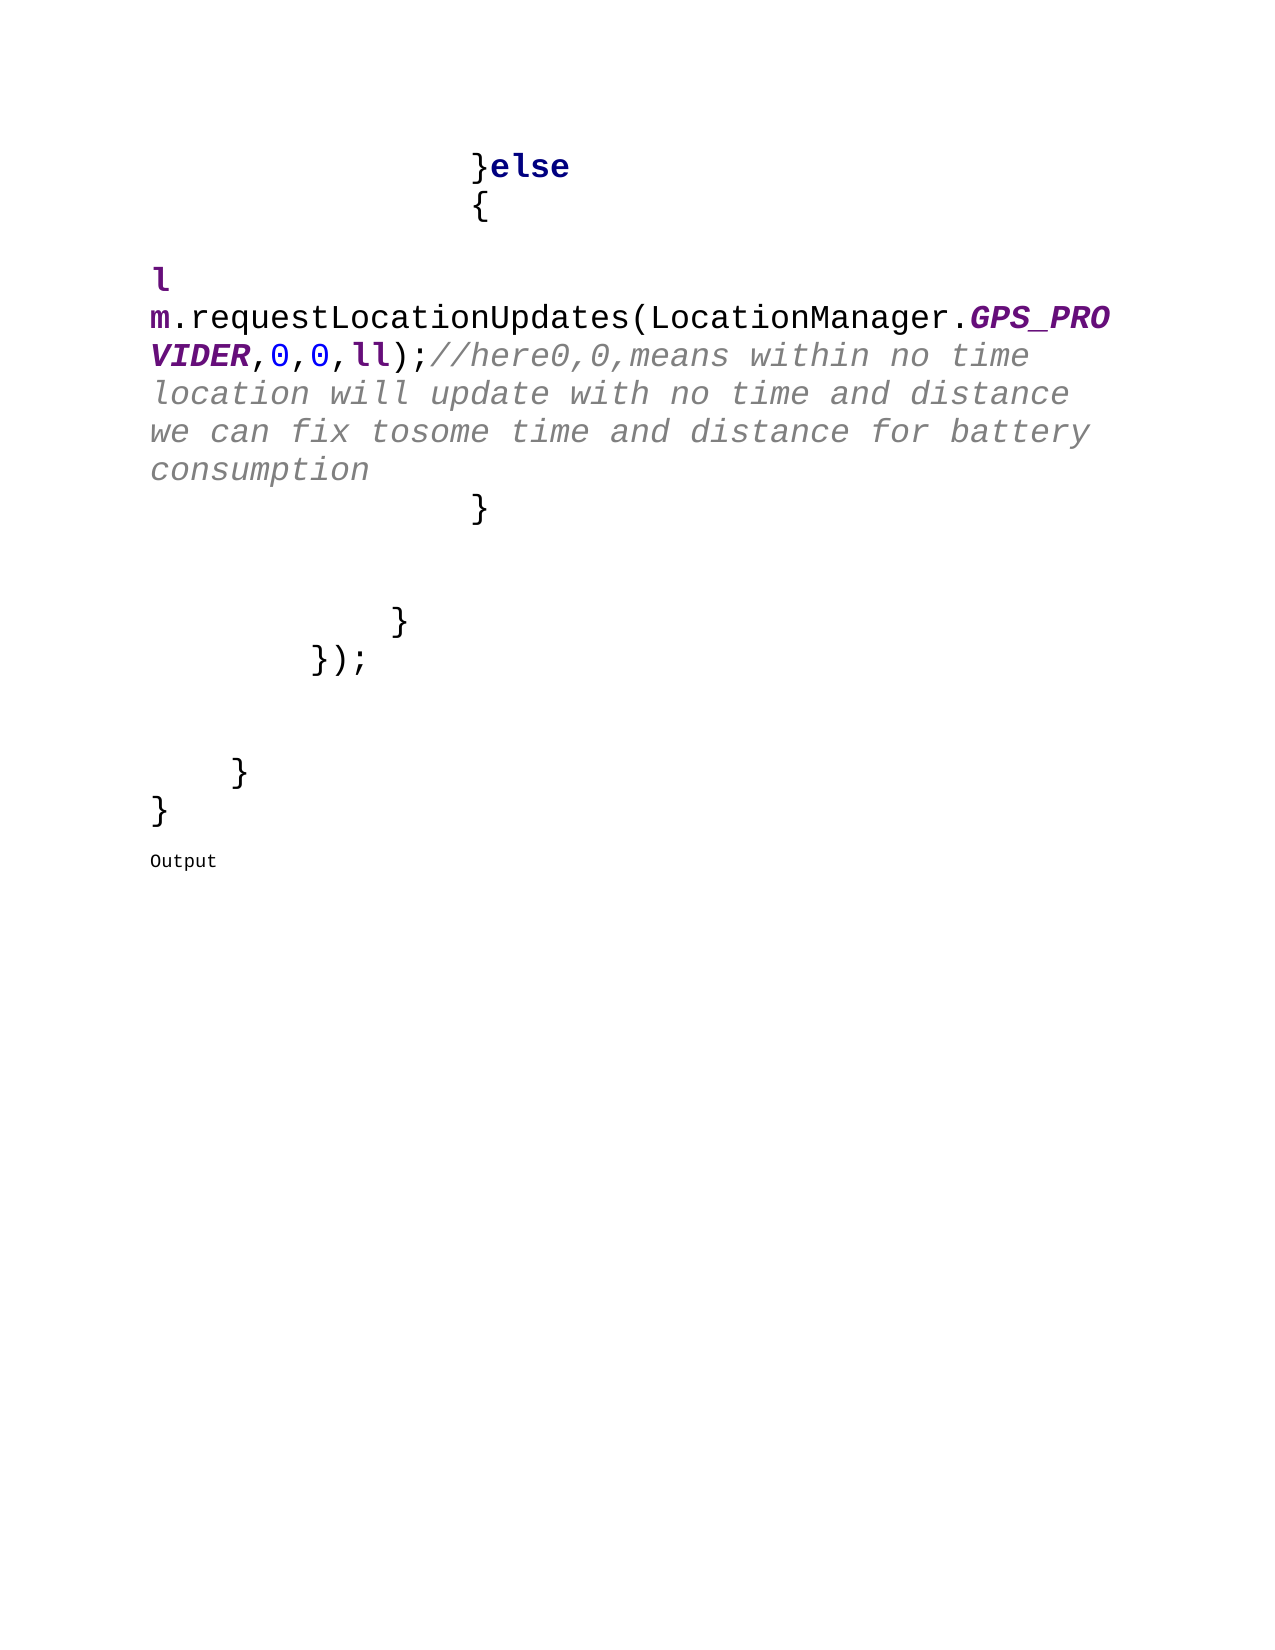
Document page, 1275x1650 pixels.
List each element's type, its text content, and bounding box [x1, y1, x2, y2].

text Output [150, 852, 1125, 873]
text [150, 150, 1125, 831]
